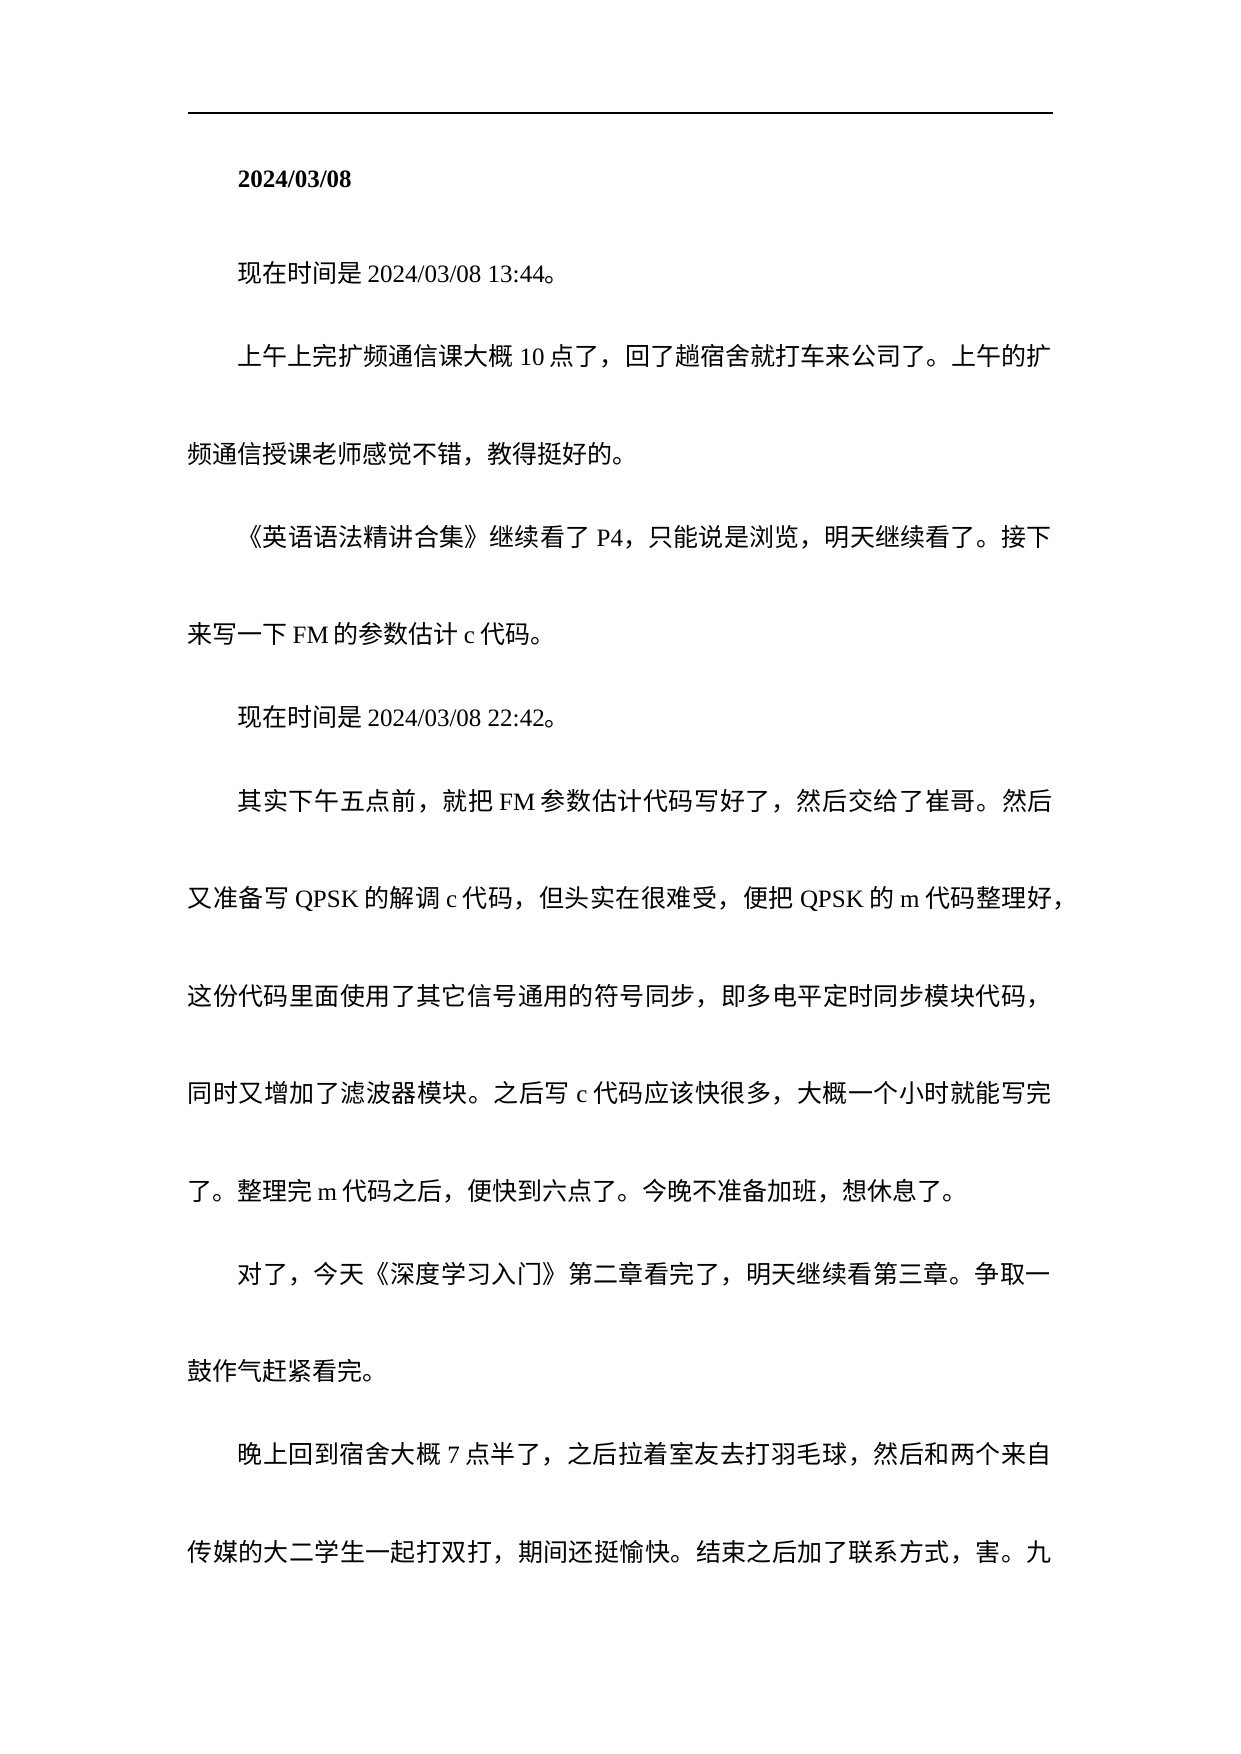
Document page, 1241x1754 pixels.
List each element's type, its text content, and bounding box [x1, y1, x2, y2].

text 其实下午五点前，就把FM参数估计代码写好了，然后交给了崔哥。然后又准备写QPSK的解调c代码，但头实在很难受，便把QPSK的m代码整理好，这份代码里面使用了其它信号通用的符号同步，即多电平定时同步模块代码，同时又增加了滤波器模块。之后写c代码应该快很多，大概一个小时就能写完了。整理完m代码之后，便快到六点了。今晚不准备加班，想休息了。 [187, 767, 1053, 1222]
text 上午上完扩频通信课大概10点了，回了趟宿舍就打车来公司了。上午的扩频通信授课老师感觉不错，教得挺好的。 [187, 322, 1053, 485]
subtitle 2024/03/08 [187, 162, 1053, 194]
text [187, 1420, 1053, 1583]
text 对了，今天《深度学习入门》第二章看完了，明天继续看第三章。争取一鼓作气赶紧看完。 [187, 1240, 1053, 1402]
text 现在时间是2024/03/08 22:42。 [187, 683, 1053, 748]
text 现在时间是2024/03/08 13:44。 [187, 239, 1053, 304]
text 《英语语法精讲合集》继续看了P4，只能说是浏览，明天继续看了。接下来写一下FM的参数估计c代码。 [187, 503, 1053, 665]
